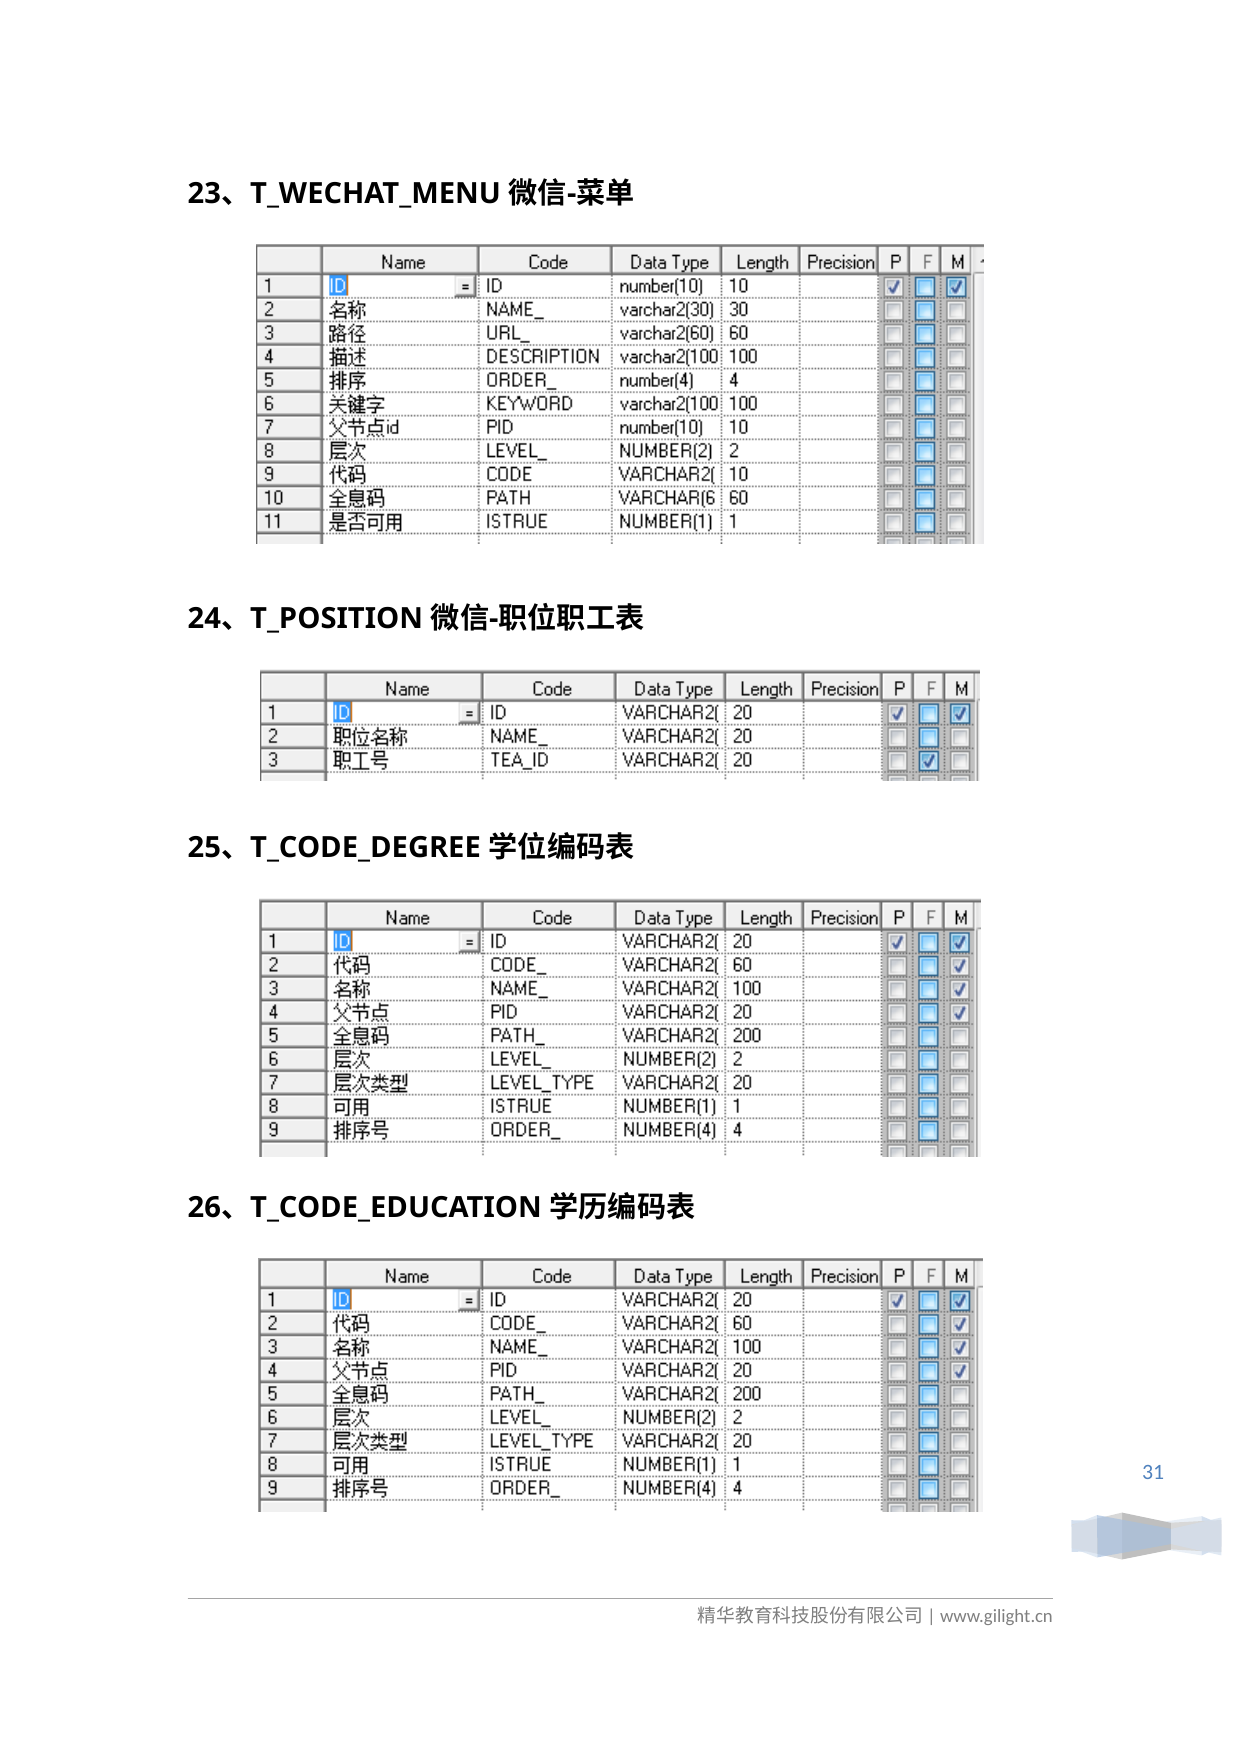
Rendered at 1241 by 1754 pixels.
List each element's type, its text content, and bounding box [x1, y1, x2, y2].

picture [259, 898, 981, 1157]
picture [260, 669, 980, 781]
subtitle 24、T_POSITION 微信-职位职工表 [187, 583, 1053, 648]
picture [258, 1258, 983, 1512]
subtitle 23、T_WECHAT_MENU 微信-菜单 [187, 159, 1053, 224]
picture [256, 244, 984, 544]
subtitle 25、T_CODE_DEGREE 学位编码表 [187, 813, 1053, 878]
subtitle 26、T_CODE_EDUCATION 学历编码表 [187, 1172, 1053, 1237]
